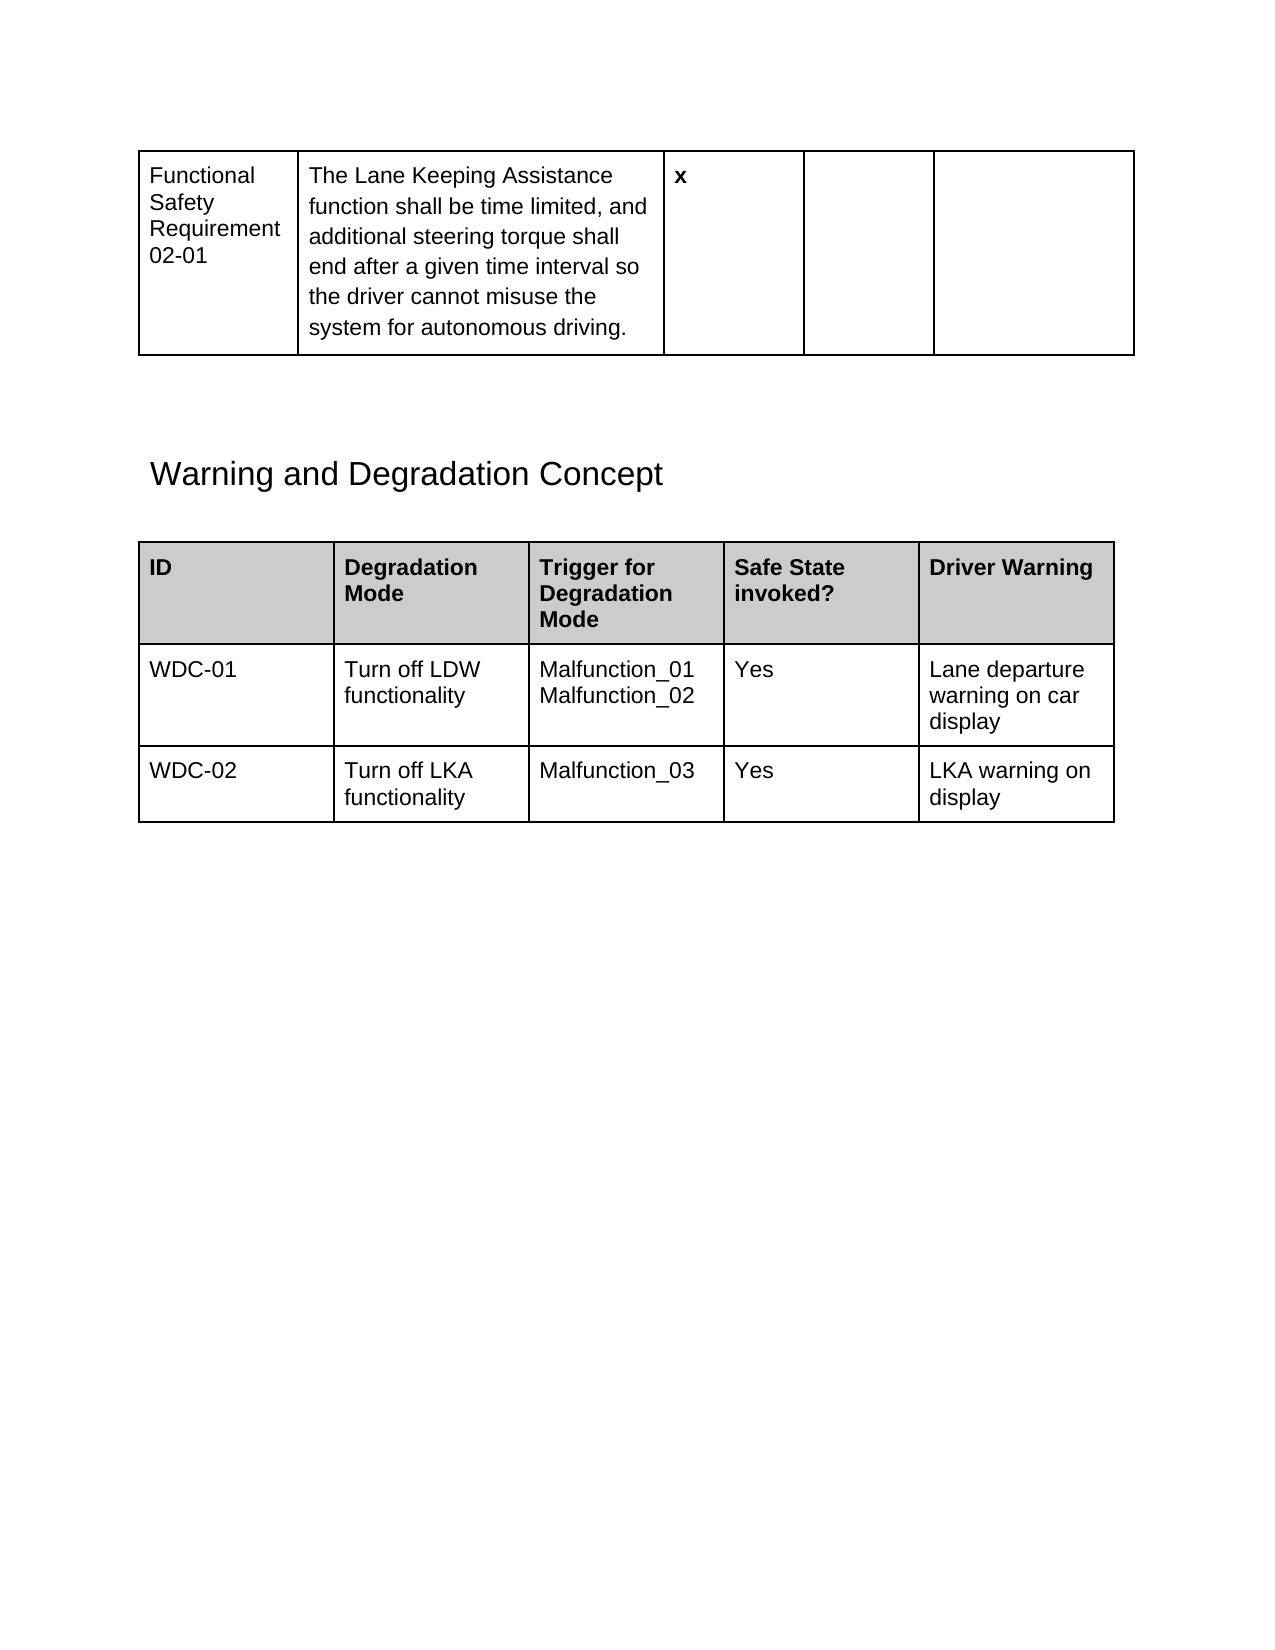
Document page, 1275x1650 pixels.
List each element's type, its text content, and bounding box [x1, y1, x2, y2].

table_cell WDC-01 [140, 645, 333, 745]
table_header Degradation Mode [335, 543, 528, 643]
table_cell Yes [725, 645, 918, 745]
table_header Trigger for Degradation Mode [530, 543, 723, 643]
subtitle Warning and Degradation Concept [150, 454, 1125, 493]
table_cell Turn off LKA functionality [335, 747, 528, 821]
table_cell The Lane Keeping Assistance function shall be time limited, and additional steering torque shall end after a given time interval so the driver cannot misuse the system for autonomous driving. [299, 152, 663, 354]
table_cell LKA warning on display [920, 747, 1113, 821]
table_cell Functional Safety Requirement 02-01 [140, 152, 297, 354]
table_header Driver Warning [920, 543, 1113, 643]
table_cell [935, 152, 1133, 354]
table_cell Malfunction_01 Malfunction_02 [530, 645, 723, 745]
table_cell [805, 152, 933, 354]
table_cell WDC-02 [140, 747, 333, 821]
table_header Safe State invoked? [725, 543, 918, 643]
table_cell Yes [725, 747, 918, 821]
table_cell x [665, 152, 803, 354]
table_cell Turn off LDW functionality [335, 645, 528, 745]
table_cell Lane departure warning on car display [920, 645, 1113, 745]
table_cell Malfunction_03 [530, 747, 723, 821]
table_header ID [140, 543, 333, 643]
